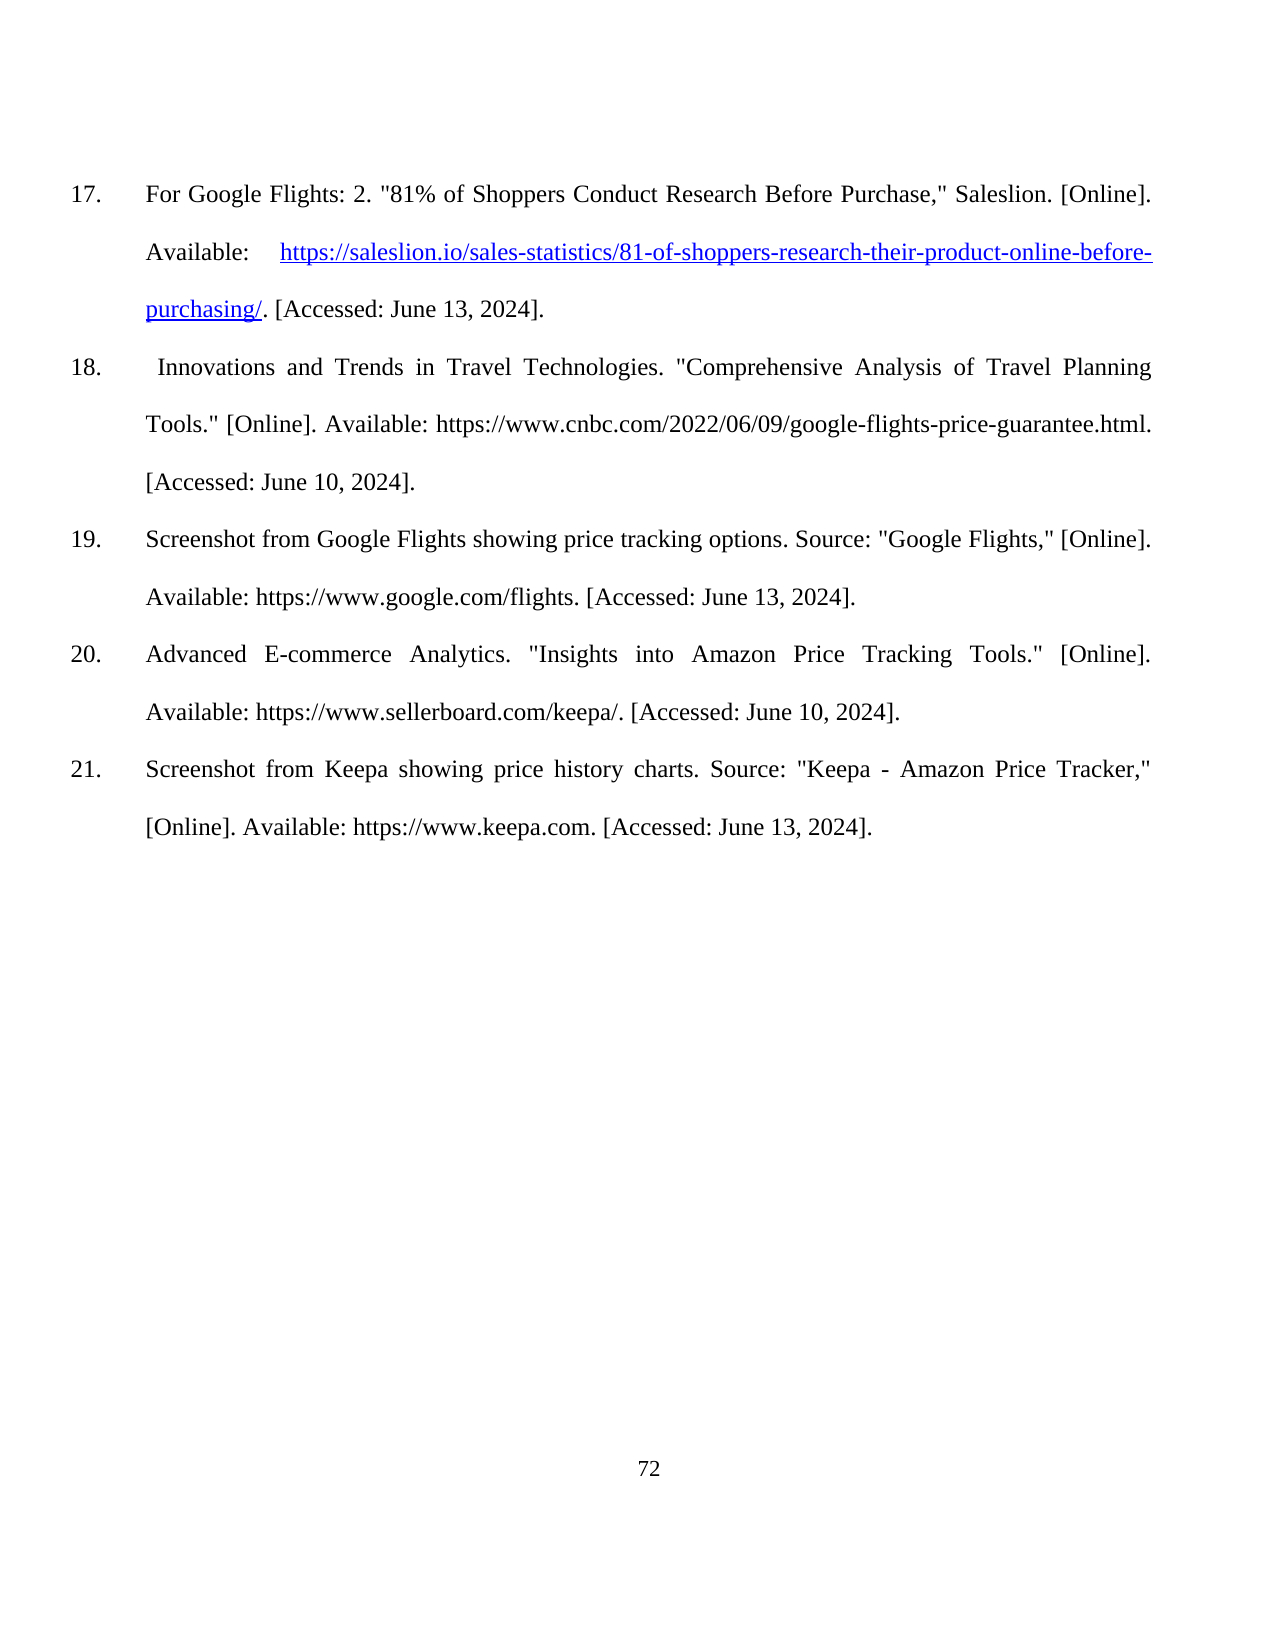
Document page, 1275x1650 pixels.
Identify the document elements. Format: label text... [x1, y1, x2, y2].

list Screenshot from Google Flights showing price tracking options. Source: "Google Flights," [Online]. Available: https://www.google.com/flights. [Accessed: June 13, 2024]. [70, 553, 1152, 639]
list Innovations and Trends in Travel Technologies. "Comprehensive Analysis of Travel Planning Tools." [Online]. Available: https://www.cnbc.com/2022/06/09/google-flights-price-guarantee.html. [Accessed: June 10, 2024]. [70, 381, 1152, 524]
list Screenshot from Keepa showing price history charts. Source: "Keepa - Amazon Price Tracker," [Online]. Available: https://www.keepa.com. [Accessed: June 13, 2024]. [70, 783, 1152, 869]
list Advanced E-commerce Analytics. "Insights into Amazon Price Tracking Tools." [Online]. Available: https://www.sellerboard.com/keepa/. [Accessed: June 10, 2024]. [70, 668, 1152, 754]
list For Google Flights: 2. "81% of Shoppers Conduct Research Before Purchase," Saleslion. [Online]. Available: https://saleslion.io/sales-statistics/81-of-shoppers-research-their-product-online-before-purchasing/. [Accessed: June 13, 2024]. [70, 179, 1152, 323]
